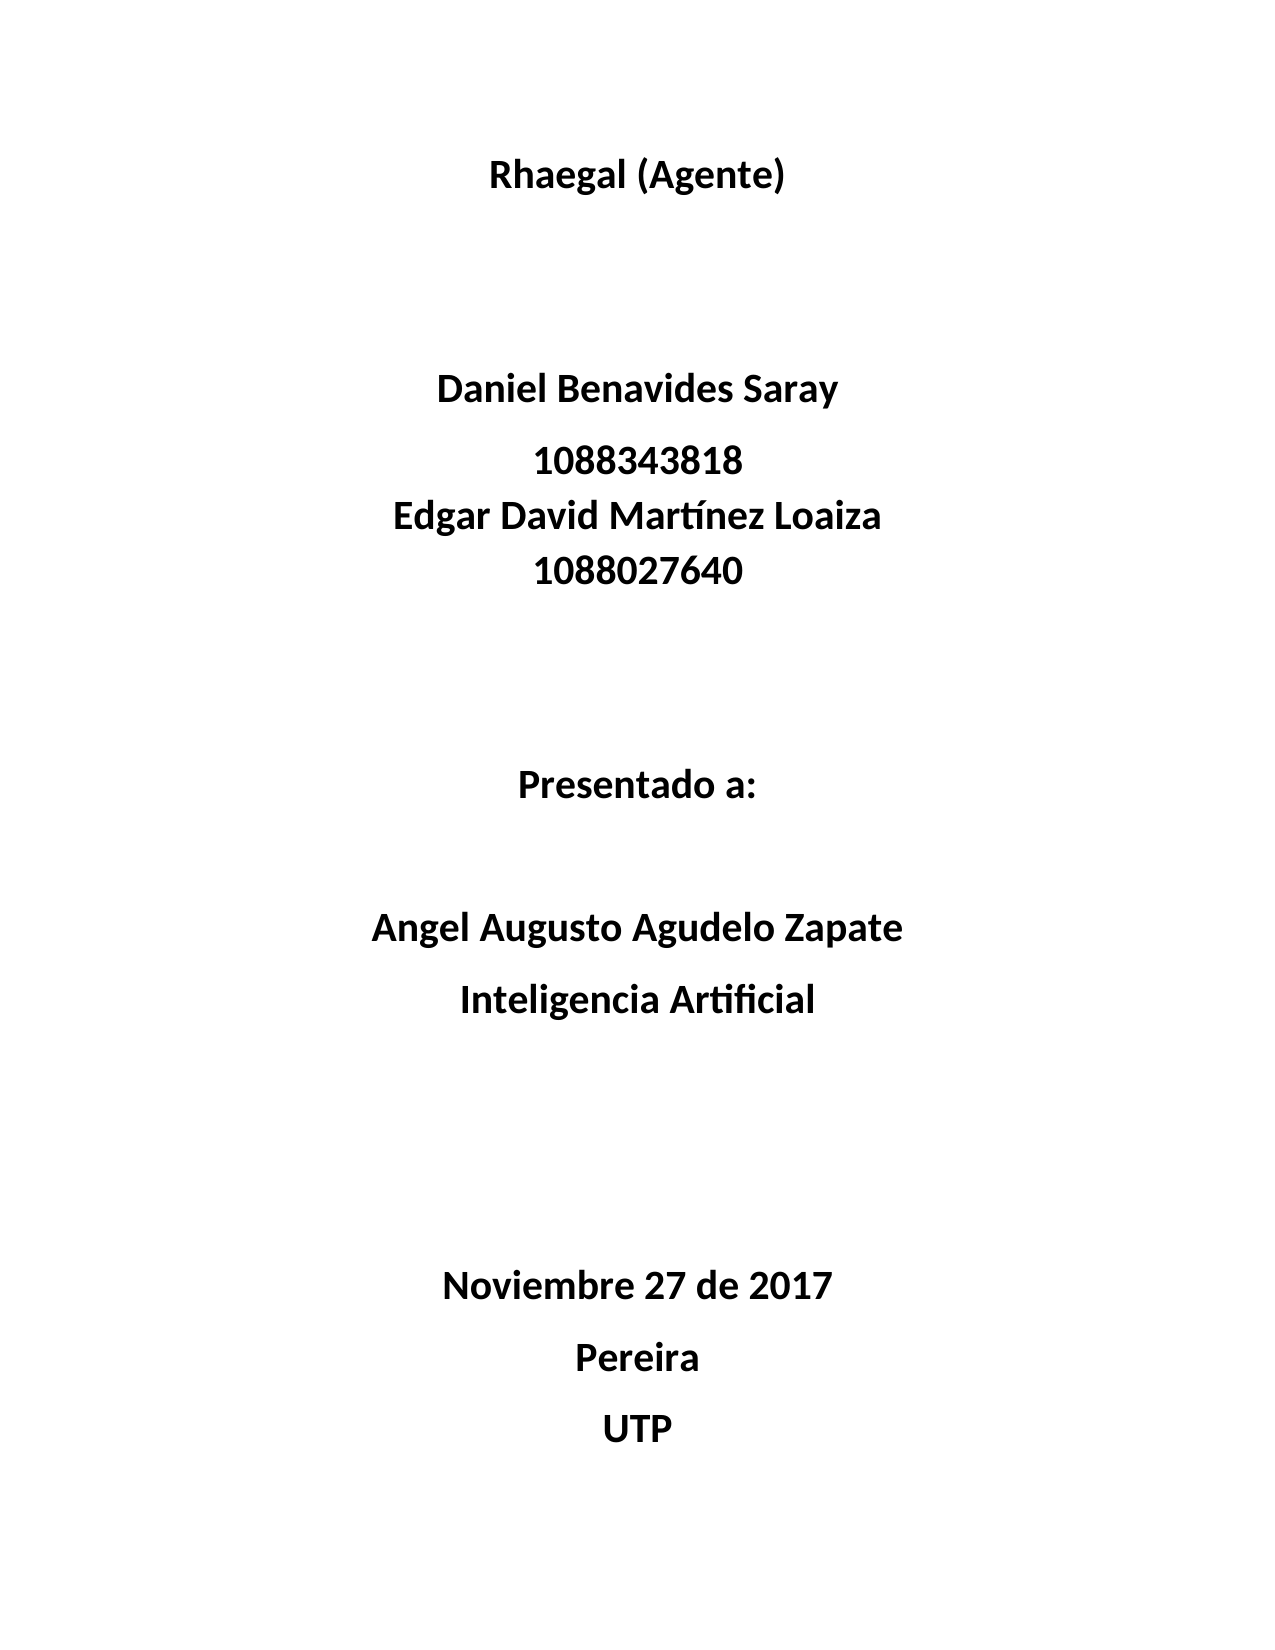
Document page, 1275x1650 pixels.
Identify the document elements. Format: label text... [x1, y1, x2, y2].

text Daniel Benavides Saray [177, 362, 1098, 413]
text Pereira [177, 1331, 1098, 1382]
text Rhaegal (Agente) [177, 148, 1098, 198]
text Presentado a: [177, 758, 1098, 809]
text 1088343818 Edgar David Martínez Loaiza 1088027640 [177, 434, 1098, 594]
text Inteligencia Artificial [177, 973, 1098, 1024]
text Noviembre 27 de 2017 [177, 1259, 1098, 1310]
text Angel Augusto Agudelo Zapate [177, 901, 1098, 952]
text UTP [177, 1402, 1098, 1453]
